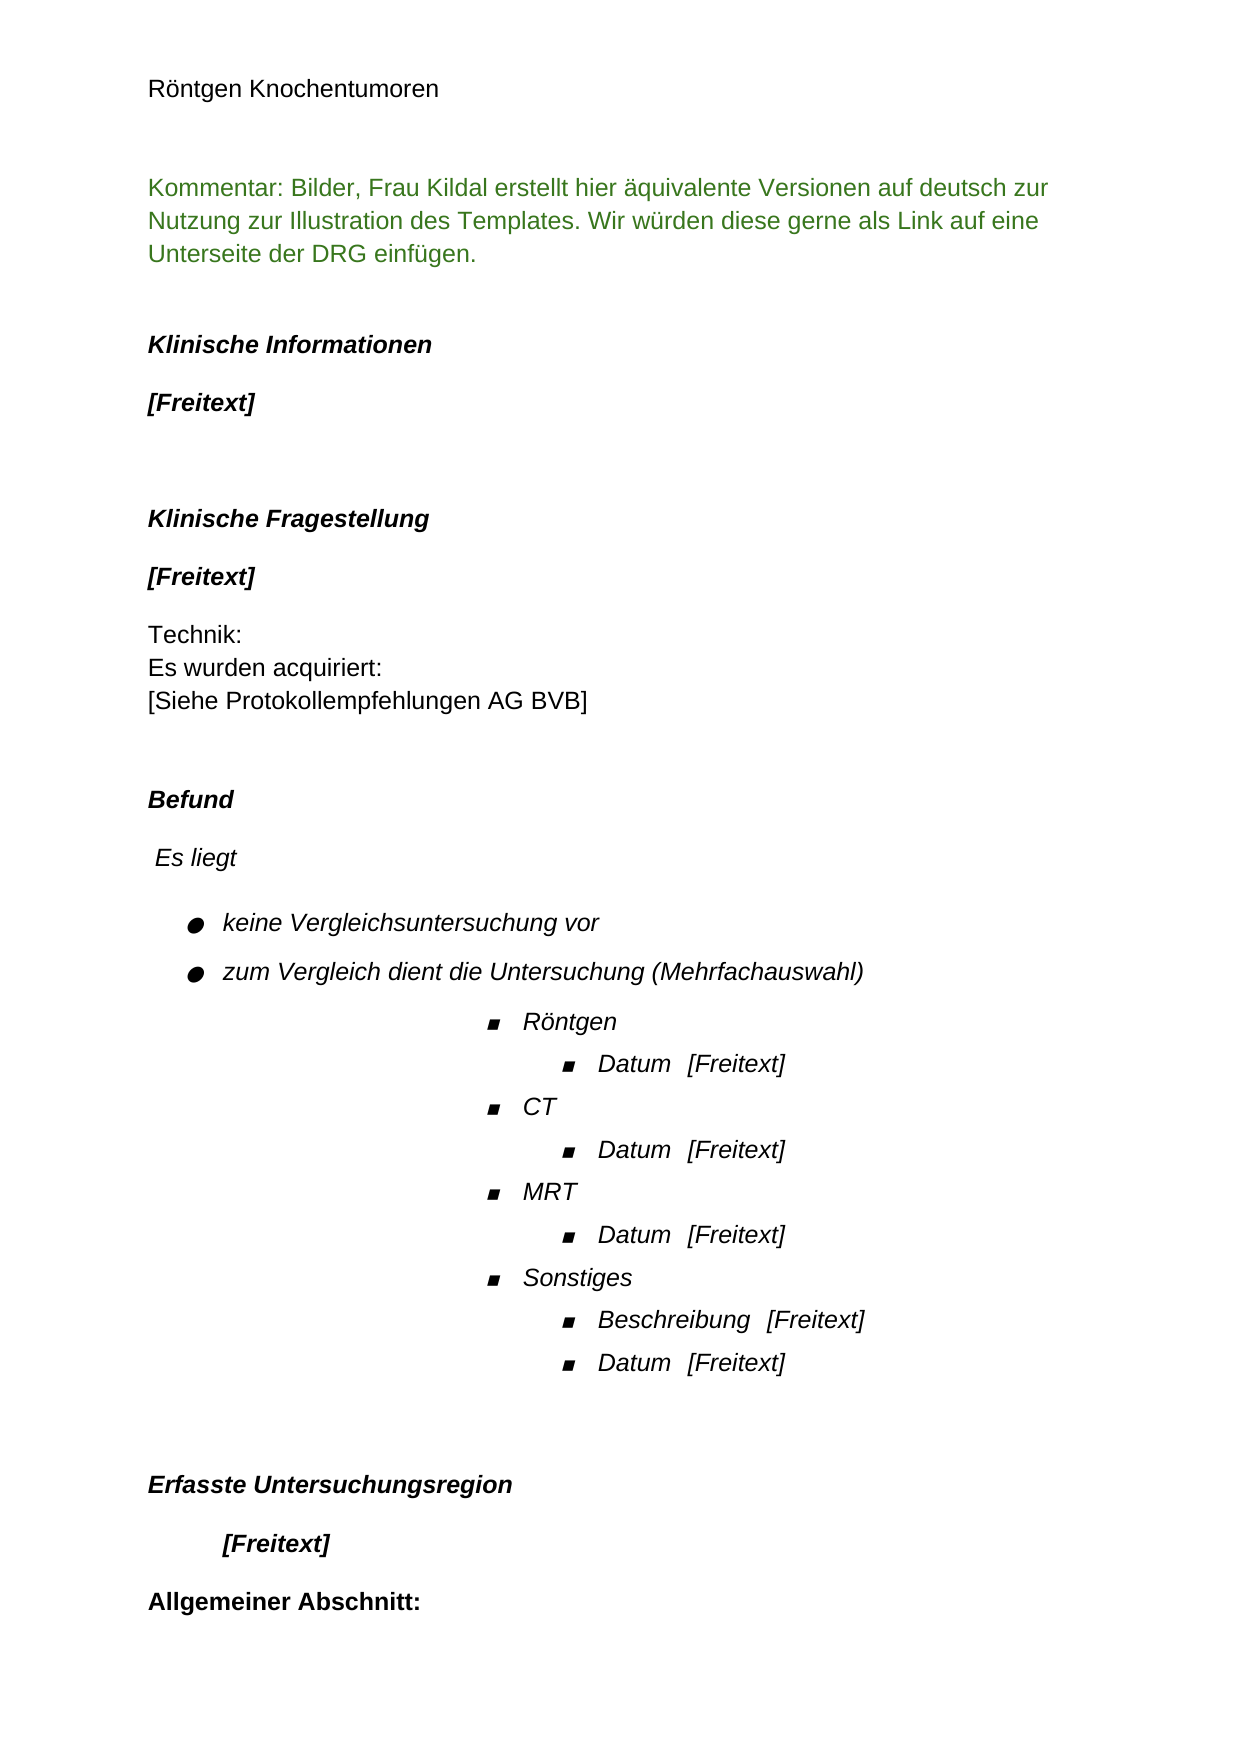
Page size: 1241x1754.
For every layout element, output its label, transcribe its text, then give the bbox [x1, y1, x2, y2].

text Allgemeiner Abschnitt: [148, 1587, 1093, 1615]
text Es liegt [148, 843, 1093, 872]
list Datum [Freitext] [560, 1341, 1093, 1383]
list Sonstiges [485, 1255, 1093, 1298]
list keine Vergleichsuntersuchung vor [185, 901, 1093, 944]
list zum Vergleich dient die Untersuchung (Mehrfachauswahl) [185, 950, 1093, 993]
list CT [485, 1084, 1093, 1127]
text Technik: [148, 620, 1093, 648]
list Datum [Freitext] [560, 1042, 1093, 1084]
list Datum [Freitext] [560, 1213, 1093, 1255]
text Es wurden acquiriert: [148, 653, 1093, 682]
text [Freitext] [148, 388, 1093, 416]
text Befund [148, 785, 1093, 814]
list Beschreibung [Freitext] [560, 1298, 1093, 1341]
text [Freitext] [148, 562, 1093, 591]
text Klinische Informationen [148, 330, 1093, 358]
text Klinische Fragestellung [148, 504, 1093, 532]
text [Freitext] [148, 1528, 1093, 1557]
text [Siehe Protokollempfehlungen AG BVB] [148, 686, 1093, 714]
list MRT [485, 1170, 1093, 1213]
text Kommentar: Bilder, Frau Kildal erstellt hier äquivalente Versionen auf deutsch zur Nutzung zur Illustration des Templates. Wir würden diese gerne als Link auf eine Unterseite der DRG einfügen. [148, 173, 1093, 267]
list Röntgen [485, 999, 1093, 1042]
list Datum [Freitext] [560, 1127, 1093, 1170]
text Erfasste Untersuchungsregion [148, 1471, 1093, 1499]
